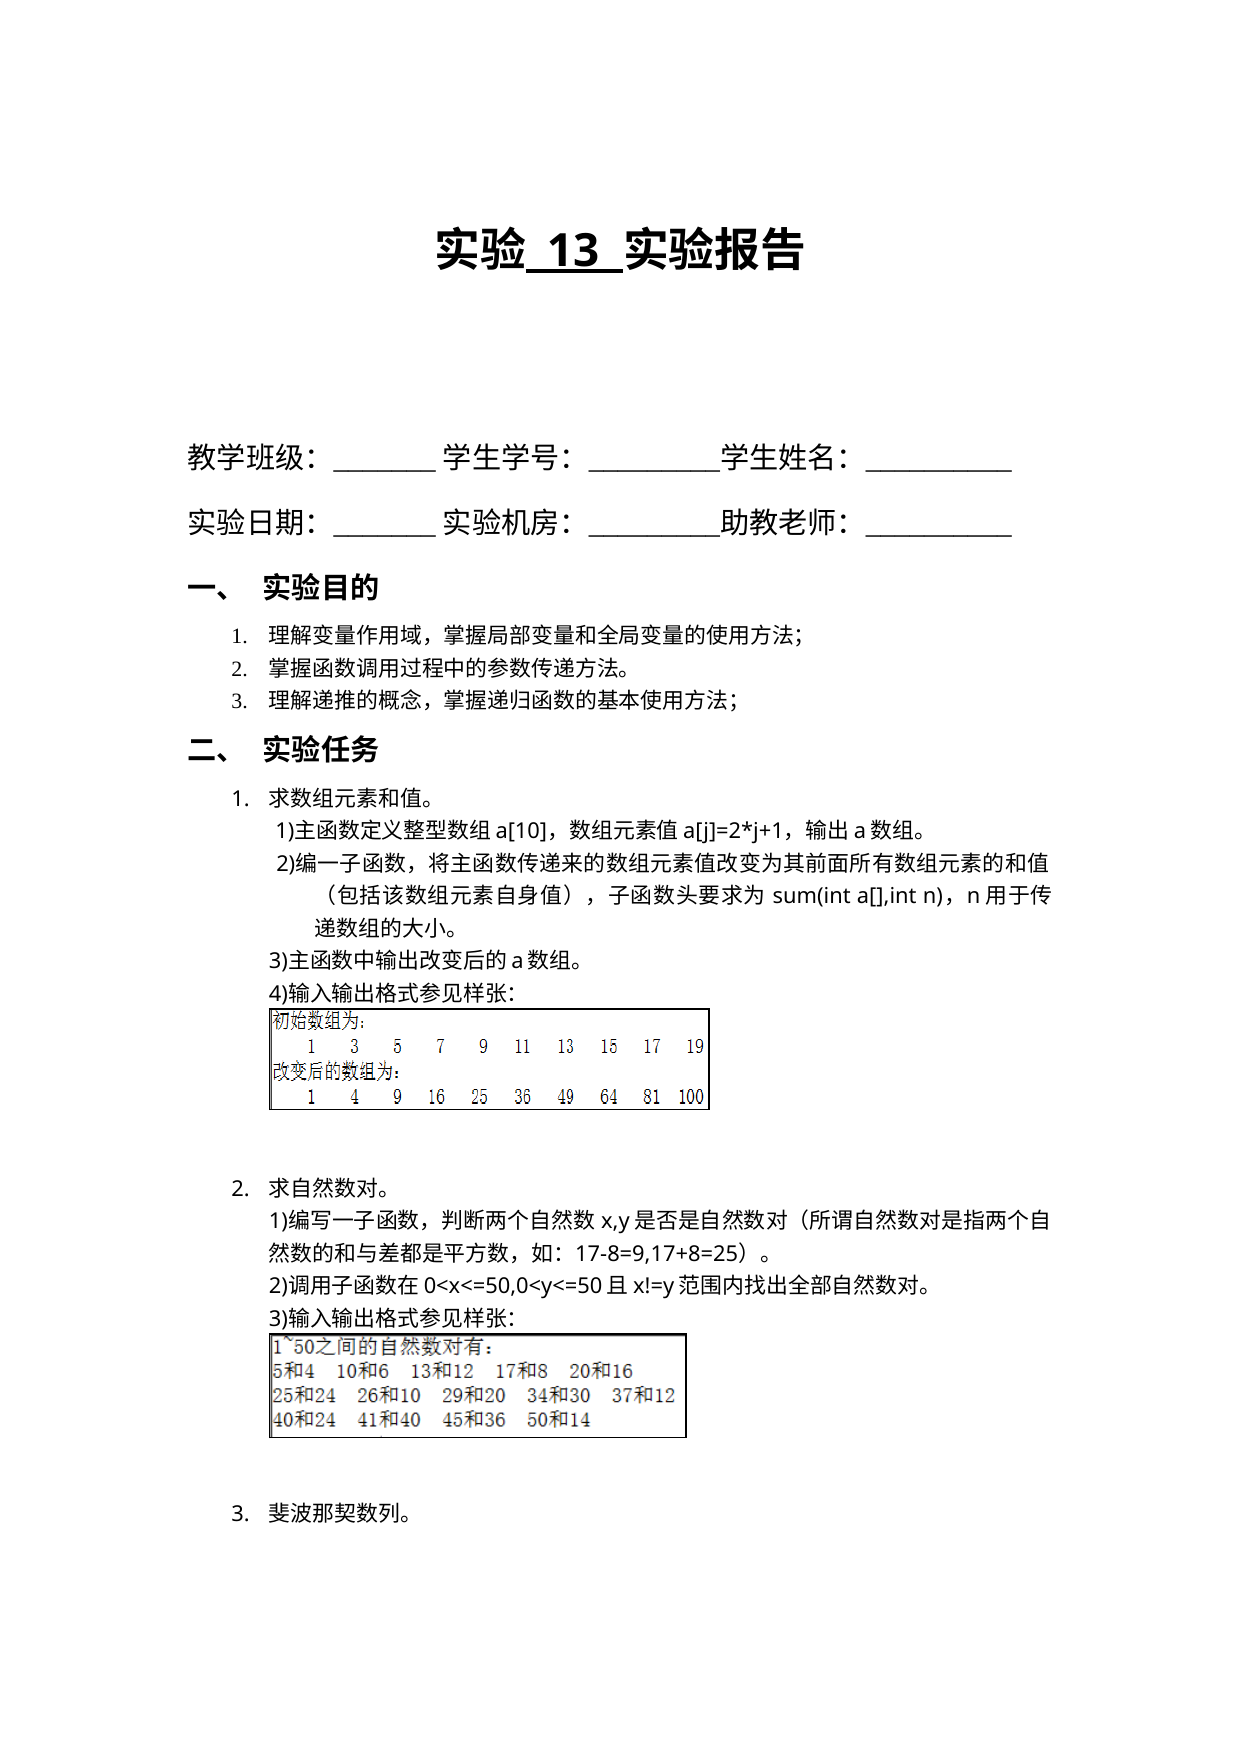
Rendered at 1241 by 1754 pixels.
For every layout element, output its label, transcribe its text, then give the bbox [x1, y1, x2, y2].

list 4)输入输出格式参见样张： [269, 976, 1053, 1008]
picture [270, 1335, 685, 1437]
list 斐波那契数列。 [231, 1496, 1053, 1528]
text 1)编写一子函数，判断两个自然数x,y是否是自然数对（所谓自然数对是指两个自然数的和与差都是平方数，如：17-8=9,17+8=25）。 [269, 1203, 1053, 1268]
list 3)主函数中输出改变后的a数组。 [269, 943, 1053, 976]
text 实验日期：_______ 实验机房：_________助教老师：__________ [187, 488, 1053, 553]
picture [270, 1010, 708, 1109]
text 2)调用子函数在0<x<=50,0<y<=50且x!=y范围内找出全部自然数对。 [269, 1268, 1053, 1301]
text 实验 13 实验报告 [187, 197, 1053, 295]
list 实验任务 [187, 716, 1053, 781]
list 掌握函数调用过程中的参数传递方法。 [231, 651, 1053, 683]
list 理解变量作用域，掌握局部变量和全局变量的使用方法； [231, 618, 1053, 651]
text 3)输入输出格式参见样张： [269, 1301, 1053, 1333]
list 理解递推的概念，掌握递归函数的基本使用方法； [231, 683, 1053, 716]
text 教学班级：_______ 学生学号：_________学生姓名：__________ [187, 423, 1053, 488]
list 实验目的 [187, 553, 1053, 618]
list 1)主函数定义整型数组a[10]，数组元素值a[j]=2*j+1，输出a数组。 [269, 813, 1053, 846]
list 求数组元素和值。 [231, 781, 1053, 813]
list 求自然数对。 [231, 1171, 1053, 1203]
list 2)编一子函数，将主函数传递来的数组元素值改变为其前面所有数组元素的和值（包括该数组元素自身值），子函数头要求为sum(int a[],int n)，n用于传递数组的大小。 [276, 846, 1053, 943]
